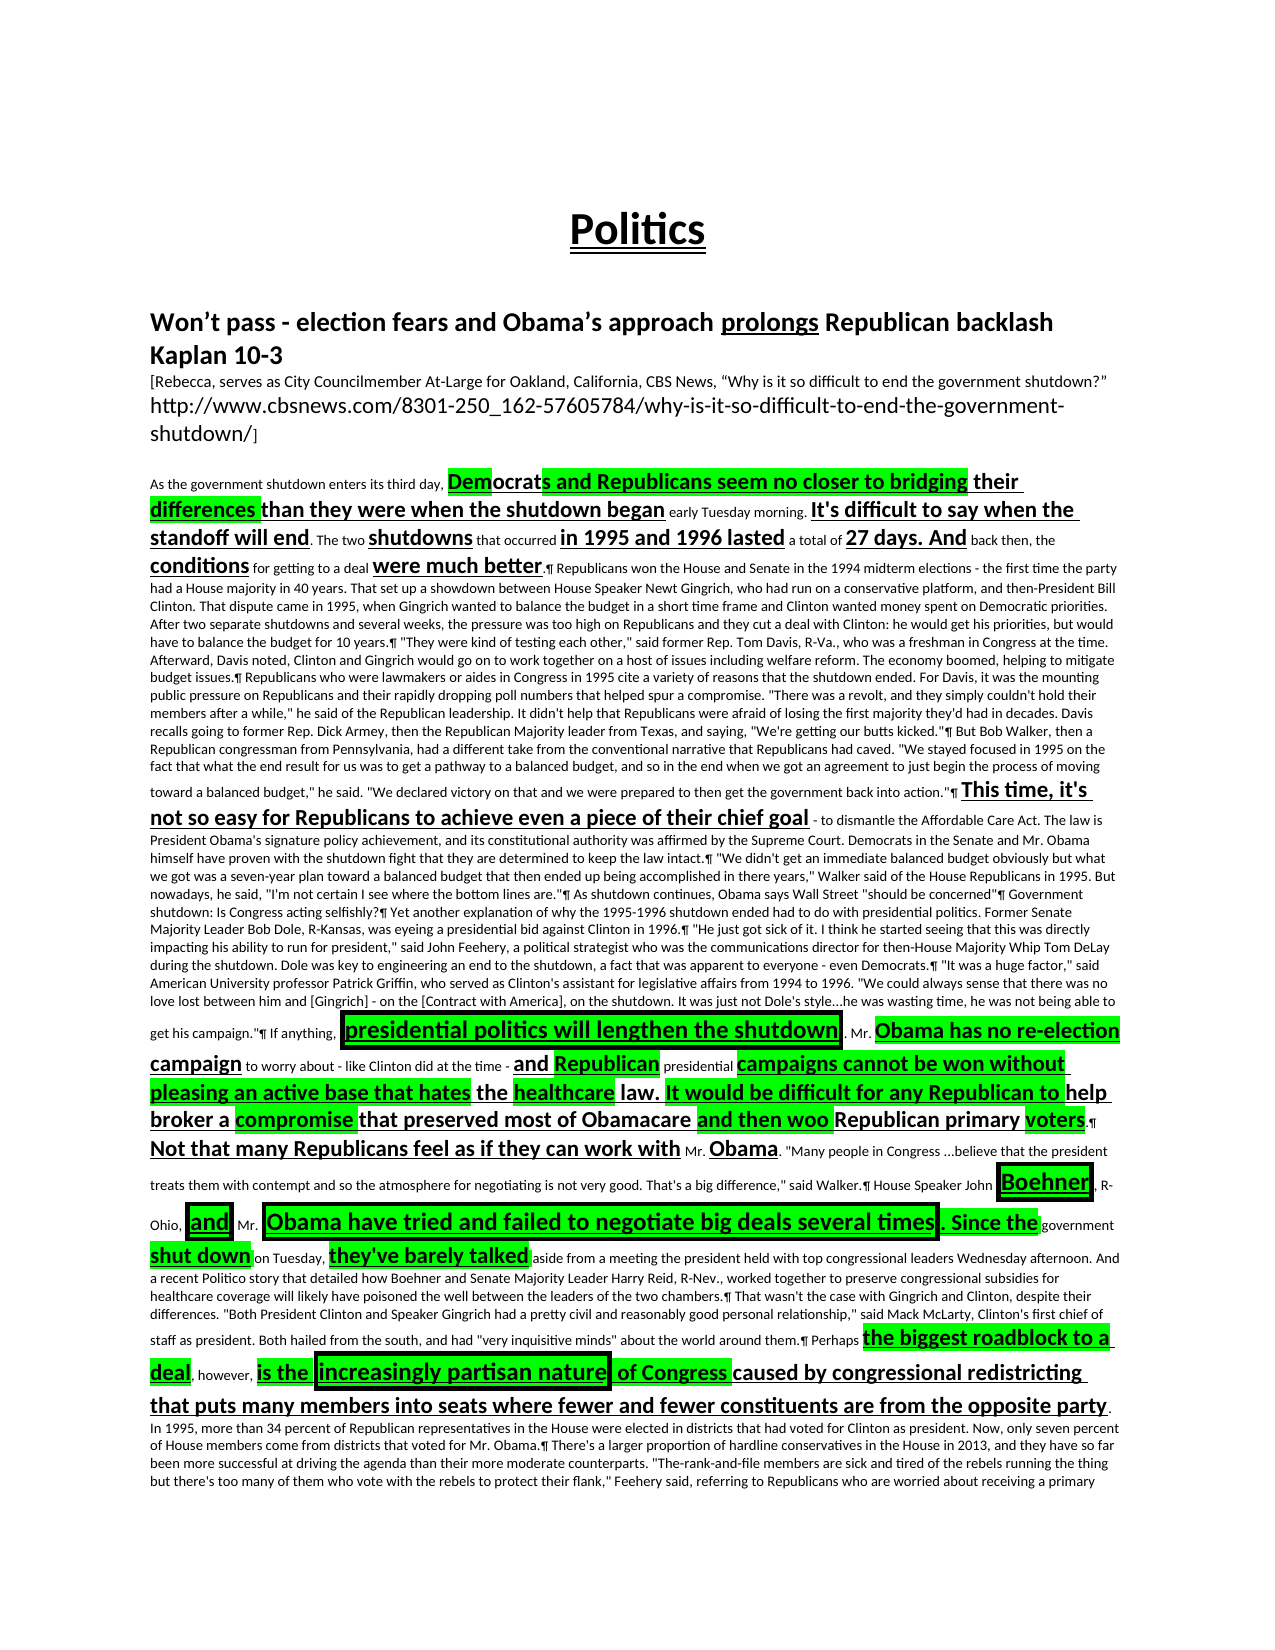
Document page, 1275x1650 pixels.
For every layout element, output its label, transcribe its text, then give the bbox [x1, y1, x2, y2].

text [Rebecca, serves as City Councilmember At-Large for Oakland, California, CBS News, “Why is it so difficult to end the government shutdown?” http://www.cbsnews.com/8301-250_162-57605784/why-is-it-so-difficult-to-end-the-government-shutdown/] [150, 371, 1125, 447]
text Kaplan 10-3 [150, 338, 1125, 371]
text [150, 467, 1125, 1490]
subtitle Won’t pass - election fears and Obama’s approach prolongs Republican backlash [150, 305, 1125, 338]
subtitle Politics [150, 200, 1125, 256]
